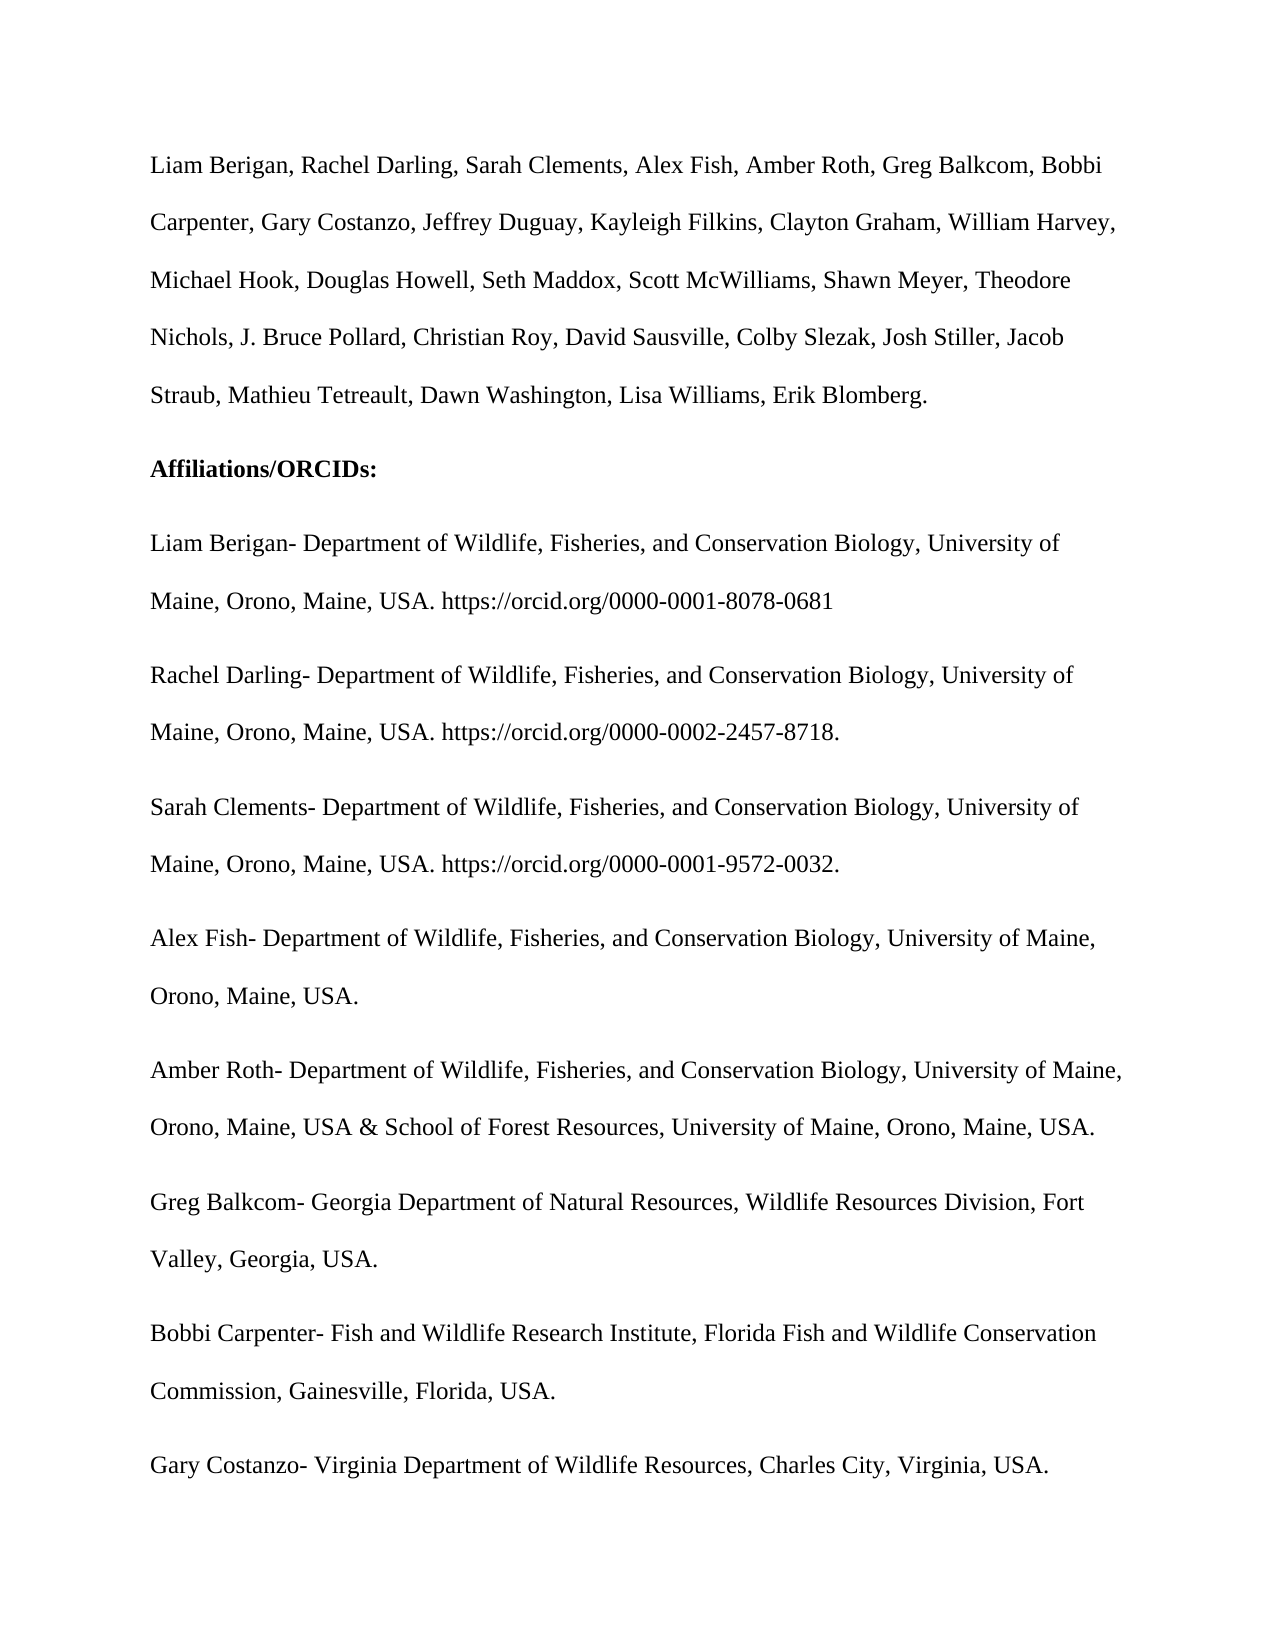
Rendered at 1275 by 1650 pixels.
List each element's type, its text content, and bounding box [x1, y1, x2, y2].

text Sarah Clements- Department of Wildlife, Fisheries, and Conservation Biology, University of Maine, Orono, Maine, USA. https://orcid.org/0000-0001-9572-0032. [150, 792, 1125, 878]
text Rachel Darling- Department of Wildlife, Fisheries, and Conservation Biology, University of Maine, Orono, Maine, USA. https://orcid.org/0000-0002-2457-8718. [150, 660, 1125, 746]
text Liam Berigan- Department of Wildlife, Fisheries, and Conservation Biology, University of Maine, Orono, Maine, USA. https://orcid.org/0000-0001-8078-0681 [150, 528, 1125, 614]
text Greg Balkcom- Georgia Department of Natural Resources, Wildlife Resources Division, Fort Valley, Georgia, USA. [150, 1187, 1125, 1273]
text Bobbi Carpenter- Fish and Wildlife Research Institute, Florida Fish and Wildlife Conservation Commission, Gainesville, Florida, USA. [150, 1318, 1125, 1404]
text Liam Berigan, Rachel Darling, Sarah Clements, Alex Fish, Amber Roth, Greg Balkcom, Bobbi Carpenter, Gary Costanzo, Jeffrey Duguay, Kayleigh Filkins, Clayton Graham, William Harvey, Michael Hook, Douglas Howell, Seth Maddox, Scott McWilliams, Shawn Meyer, Theodore Nichols, J. Bruce Pollard, Christian Roy, David Sausville, Colby Slezak, Josh Stiller, Jacob Straub, Mathieu Tetreault, Dawn Washington, Lisa Williams, Erik Blomberg. [150, 150, 1125, 409]
text Gary Costanzo- Virginia Department of Wildlife Resources, Charles City, Virginia, USA. [150, 1450, 1125, 1479]
text Amber Roth- Department of Wildlife, Fisheries, and Conservation Biology, University of Maine, Orono, Maine, USA & School of Forest Resources, University of Maine, Orono, Maine, USA. [150, 1055, 1125, 1141]
text Alex Fish- Department of Wildlife, Fisheries, and Conservation Biology, University of Maine, Orono, Maine, USA. [150, 923, 1125, 1009]
text Affiliations/ORCIDs: [150, 454, 1125, 483]
